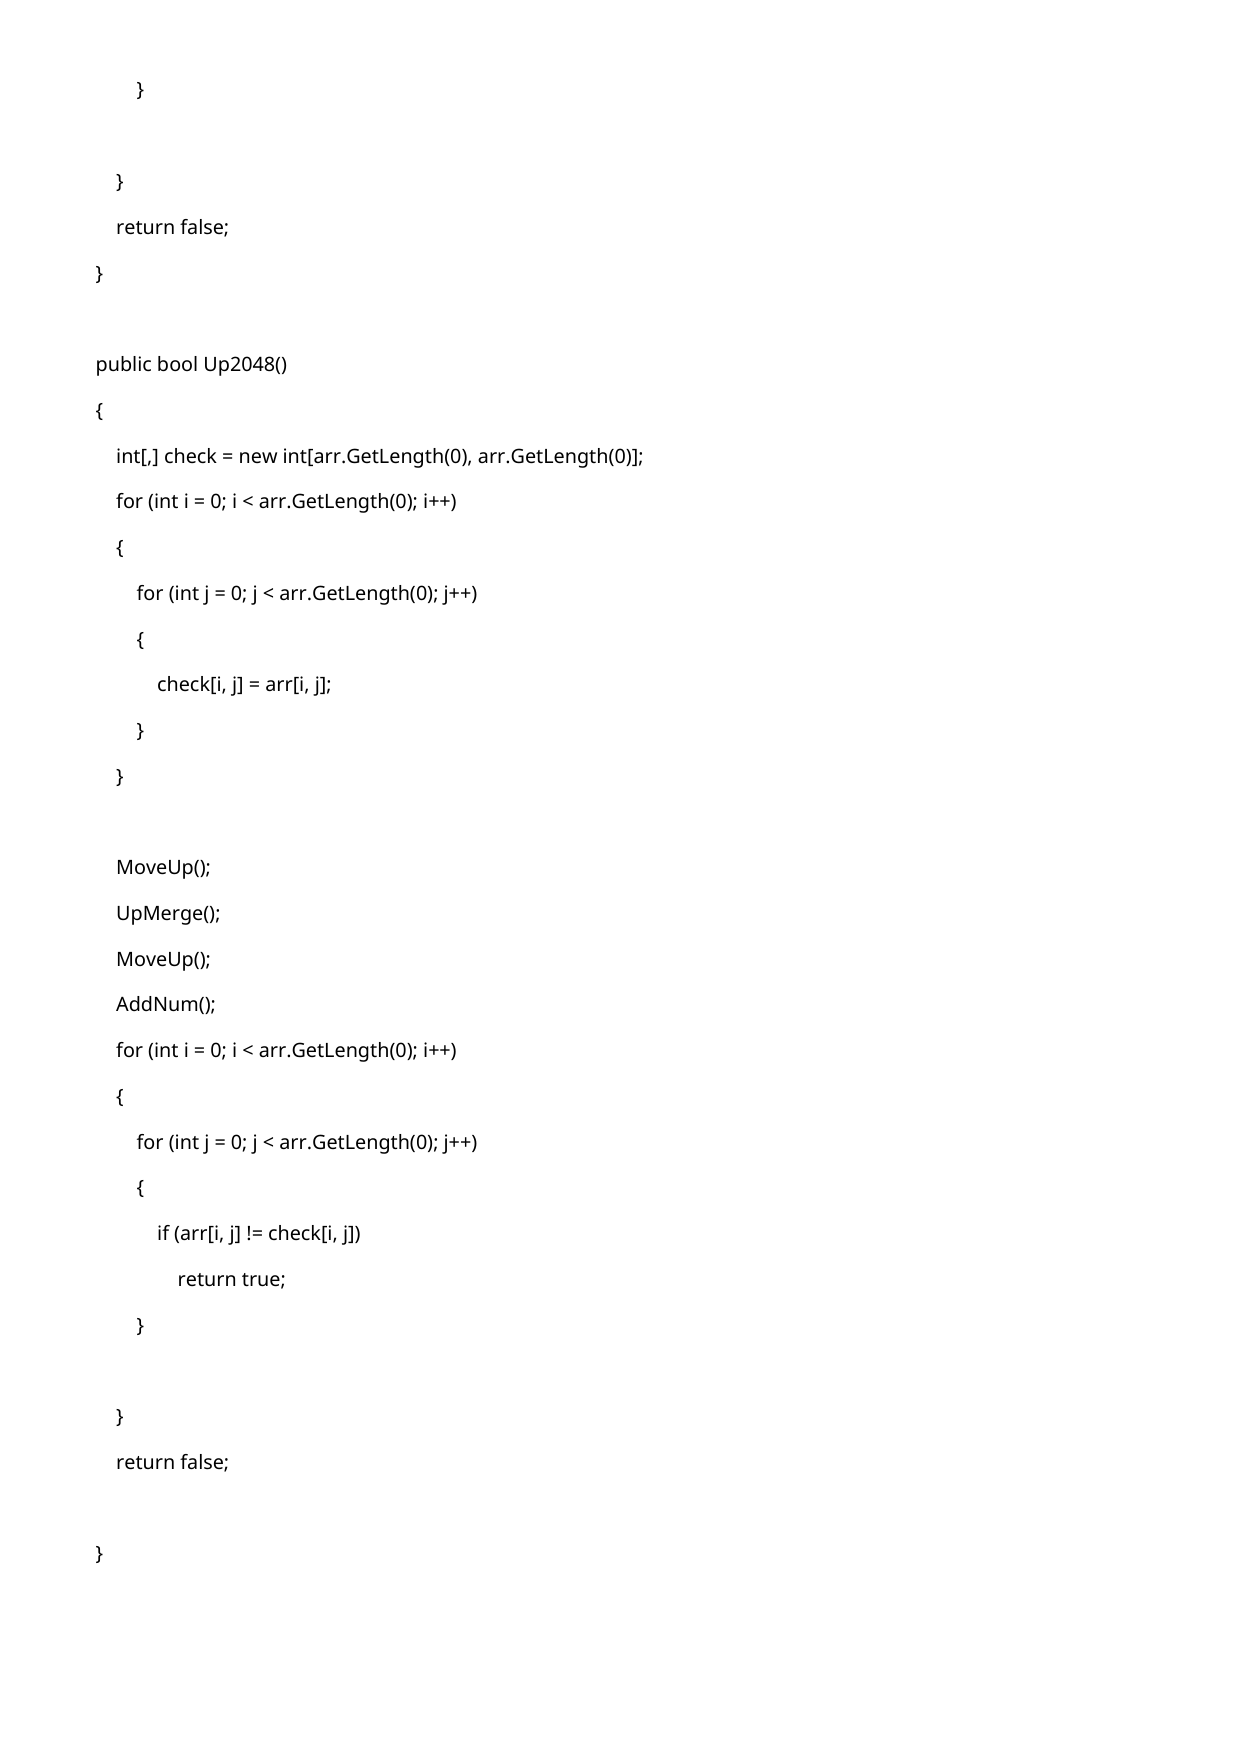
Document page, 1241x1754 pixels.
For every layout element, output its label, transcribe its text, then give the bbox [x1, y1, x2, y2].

text } [75, 1402, 1165, 1429]
text } [75, 1311, 1165, 1338]
text UpMerge(); [75, 899, 1165, 926]
text { [75, 1174, 1165, 1201]
text return true; [75, 1265, 1165, 1292]
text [75, 488, 1165, 515]
text int[,] check = new int[arr.GetLength(0), arr.GetLength(0)]; [75, 442, 1165, 469]
text check[i, j] = arr[i, j]; [75, 671, 1165, 698]
text if (arr[i, j] != check[i, j]) [75, 1219, 1165, 1246]
text } [75, 168, 1165, 194]
text { [75, 396, 1165, 423]
text } [75, 75, 1165, 102]
text } [75, 762, 1165, 789]
text public bool Up2048() [75, 351, 1165, 377]
text MoveUp(); [75, 945, 1165, 972]
text } [75, 259, 1165, 286]
text } [75, 1539, 1165, 1566]
text { [75, 533, 1165, 560]
text for (int j = 0; j < arr.GetLength(0); j++) [75, 1128, 1165, 1155]
text AddNum(); [75, 991, 1165, 1018]
text { [75, 625, 1165, 652]
text } [75, 716, 1165, 743]
text return false; [75, 213, 1165, 240]
text { [75, 1082, 1165, 1109]
text for (int j = 0; j < arr.GetLength(0); j++) [75, 579, 1165, 606]
text for (int i = 0; i < arr.GetLength(0); i++) [75, 1036, 1165, 1063]
text return false; [75, 1448, 1165, 1475]
text MoveUp(); [75, 853, 1165, 881]
